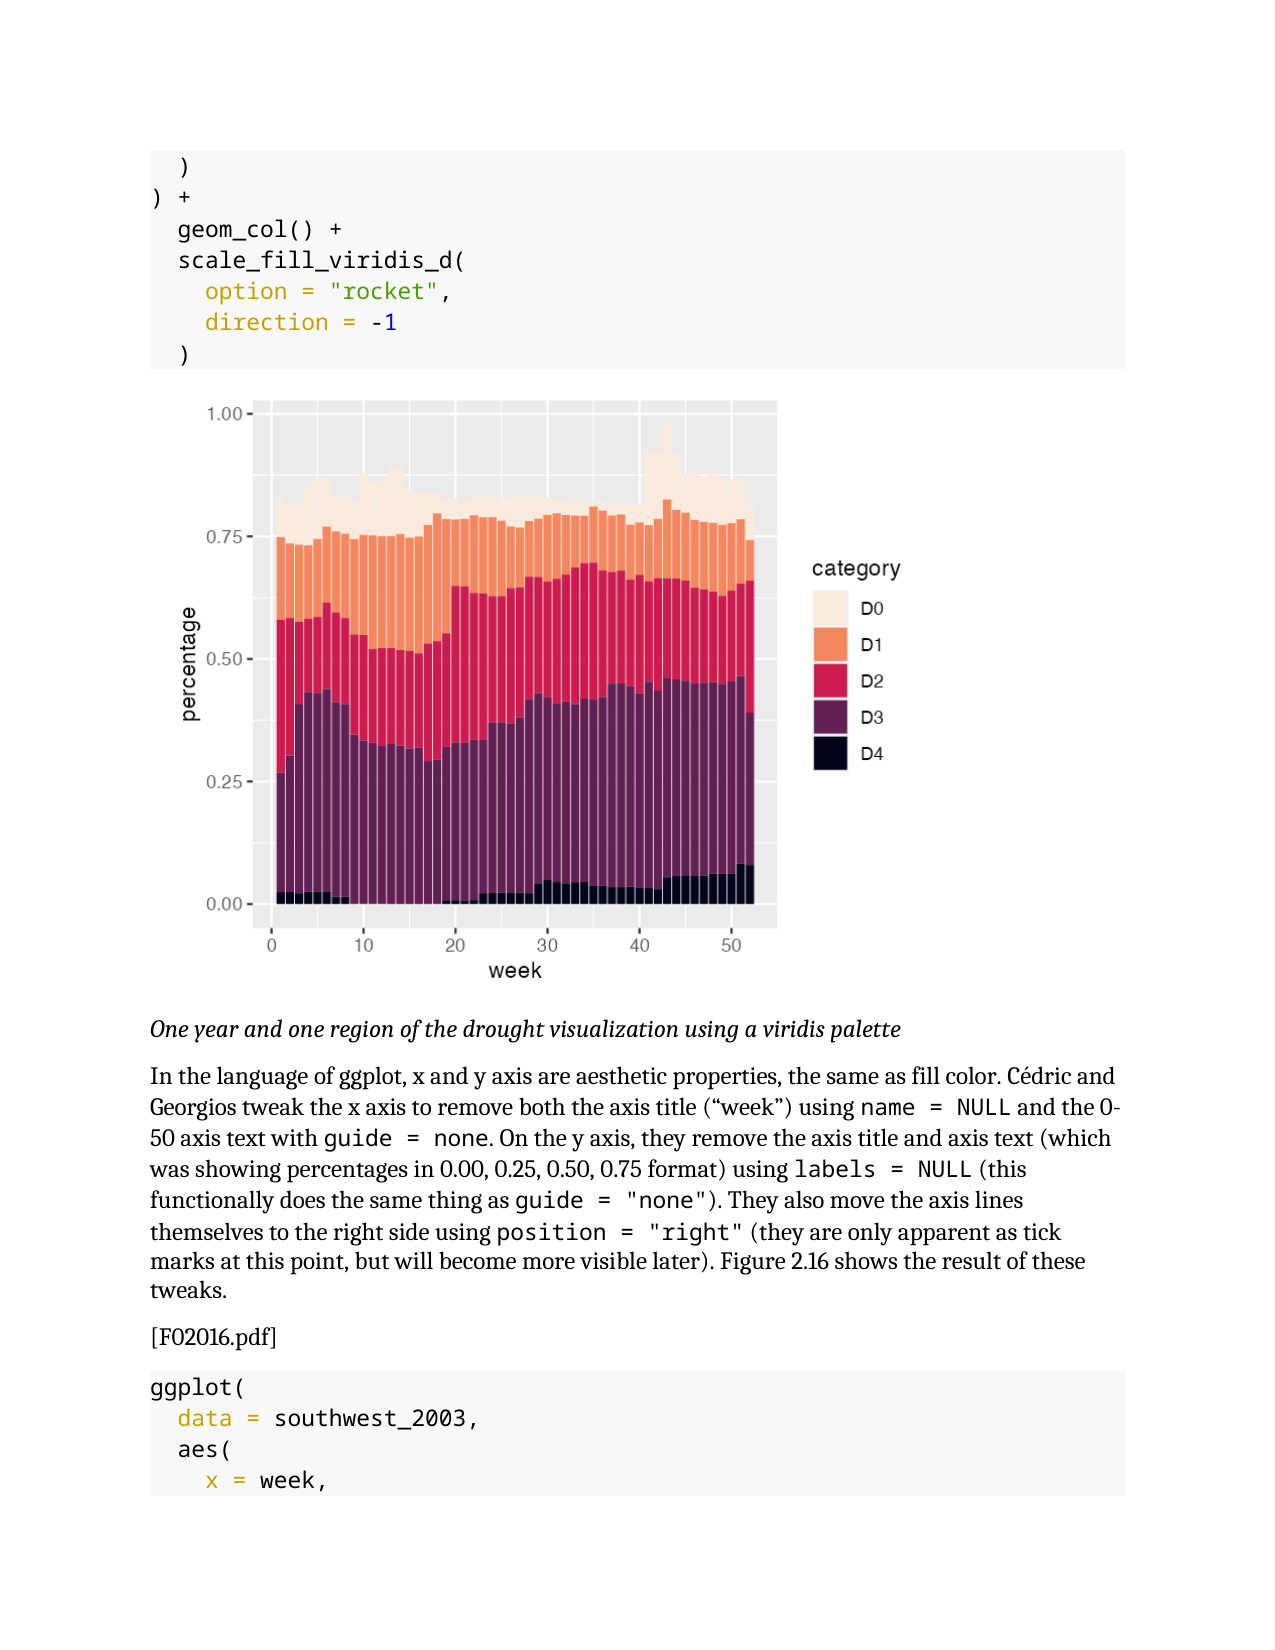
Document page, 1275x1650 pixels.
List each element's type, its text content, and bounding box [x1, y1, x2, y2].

text One year and one region of the drought visualization using a viridis palette [150, 1014, 1125, 1043]
text In the language of ggplot, x and y axis are aesthetic properties, the same as fill color. Cédric and Georgios tweak the x axis to remove both the axis title (“week”) using name = NULL and the 0-50 axis text with guide = none. On the y axis, they remove the axis title and axis text (which was showing percentages in 0.00, 0.25, 0.50, 0.75 format) using labels = NULL (this functionally does the same thing as guide = "none"). They also move the axis lines themselves to the right side using position = "right" (they are only apparent as tick marks at this point, but will become more visible later). Figure 2.16 shows the result of these tweaks. [150, 1062, 1125, 1304]
picture [168, 389, 924, 994]
text [F02016.pdf] [150, 1323, 1125, 1352]
